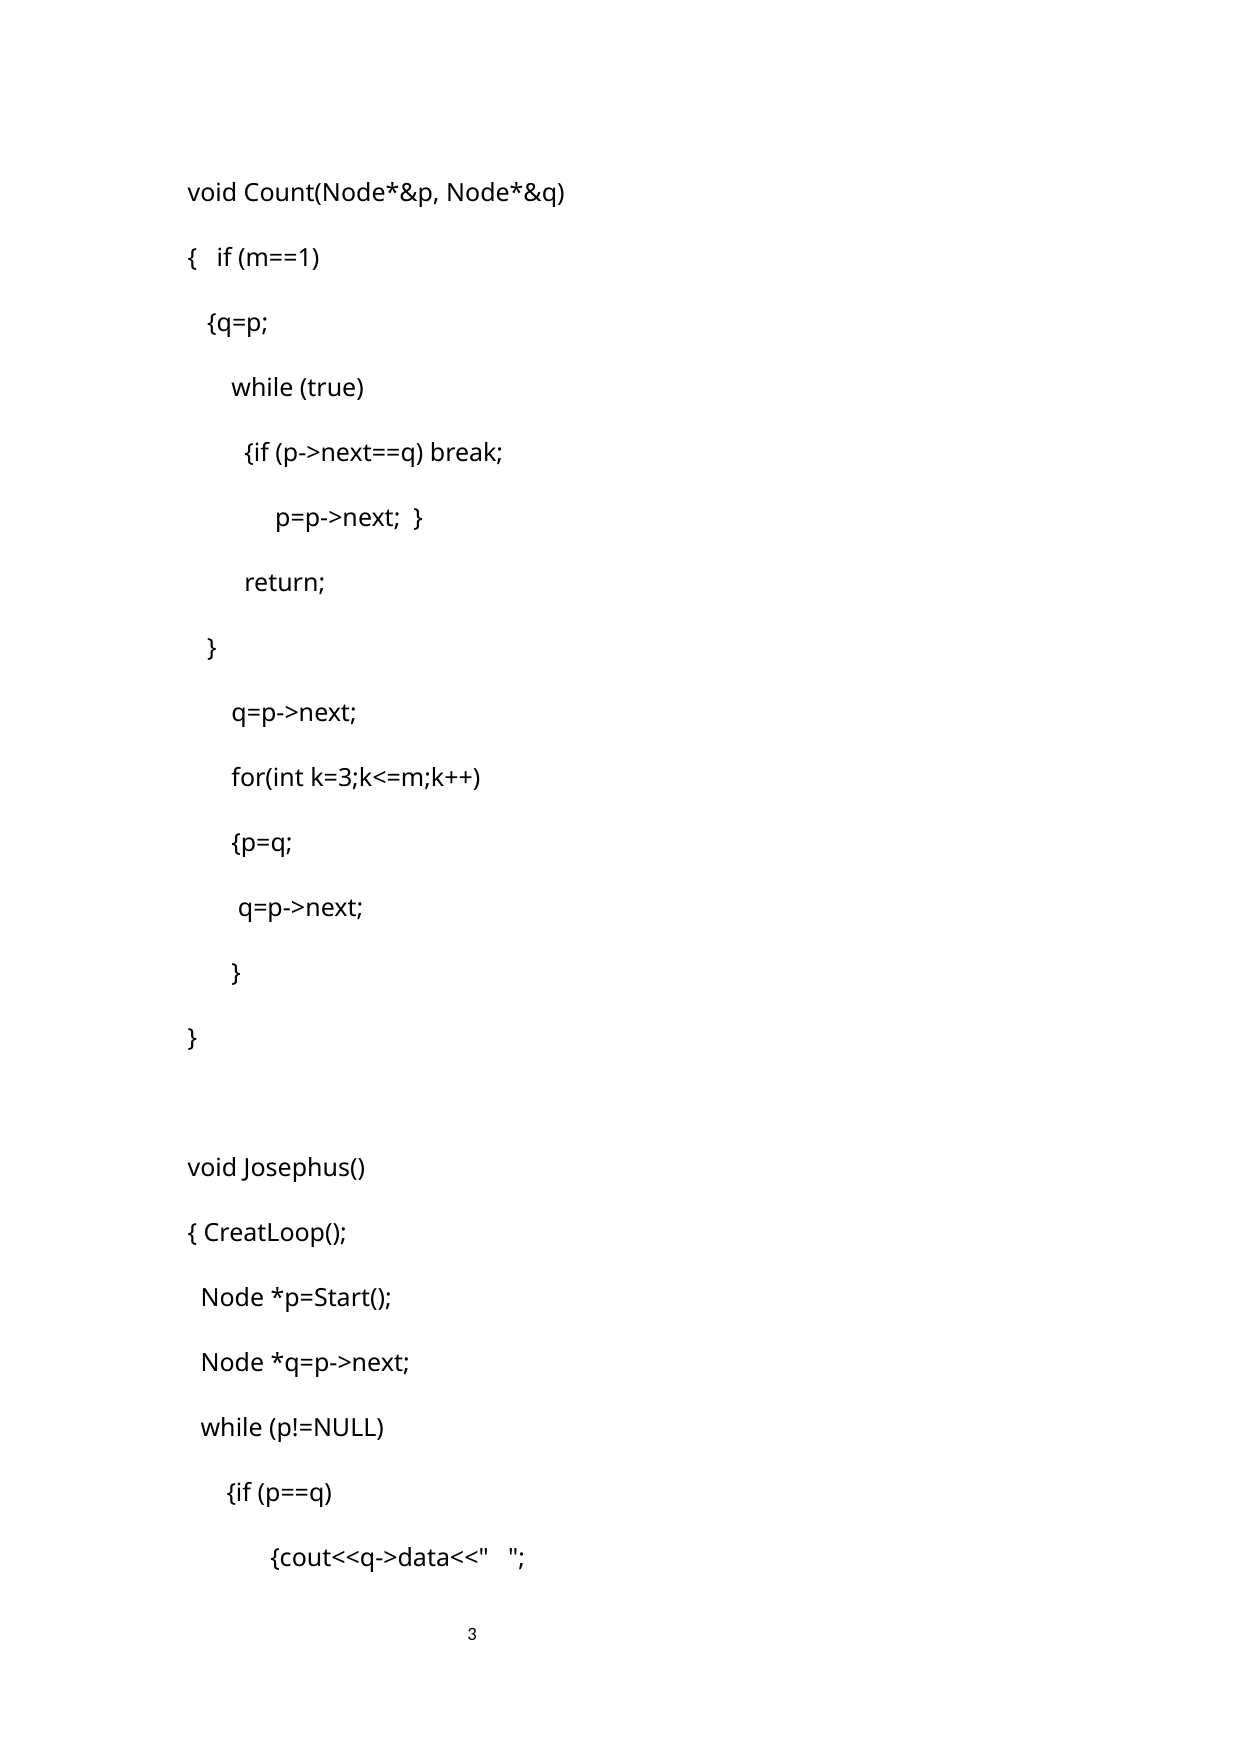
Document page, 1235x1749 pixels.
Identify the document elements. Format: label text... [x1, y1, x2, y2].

list { CreatLoop(); [187, 1199, 1047, 1264]
list } [187, 939, 1047, 1004]
list {p=q; [187, 809, 1047, 874]
list q=p->next; [187, 679, 1047, 744]
list while (p!=NULL) [187, 1394, 1047, 1459]
list Node *p=Start(); [187, 1264, 1047, 1329]
list {if (p->next==q) break; [187, 419, 1047, 484]
list return; [187, 549, 1047, 614]
list Node *q=p->next; [187, 1329, 1047, 1394]
list {if (p==q) [187, 1459, 1047, 1524]
list {cout<<q->data<<" "; [187, 1524, 1047, 1589]
list void Count(Node*&p, Node*&q) [187, 159, 1047, 224]
list while (true) [187, 354, 1047, 419]
list void Josephus() [187, 1134, 1047, 1199]
list p=p->next; } [187, 484, 1047, 549]
list q=p->next; [187, 874, 1047, 939]
list { if (m==1) [187, 224, 1047, 289]
list {q=p; [187, 289, 1047, 354]
list for(int k=3;k<=m;k++) [187, 744, 1047, 809]
list } [187, 614, 1047, 679]
list } [187, 1004, 1047, 1069]
